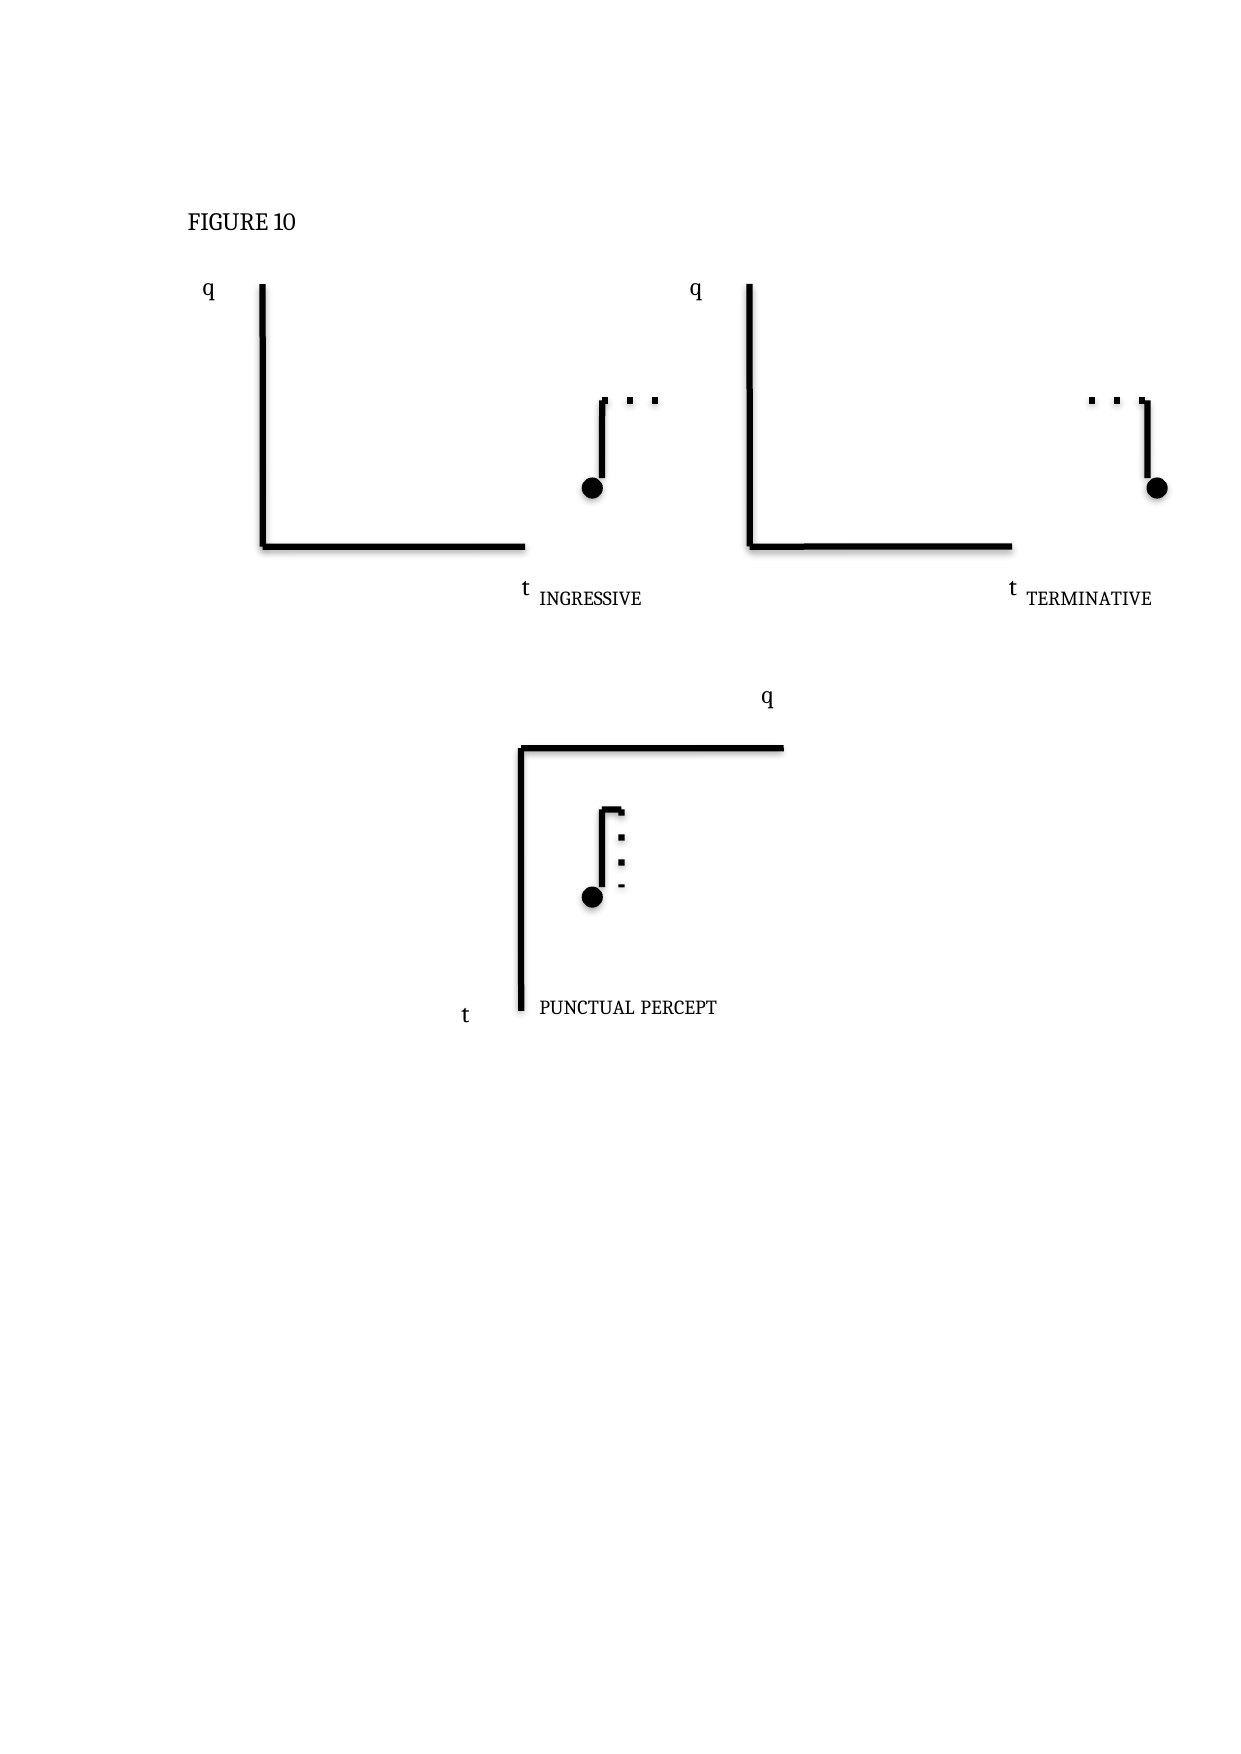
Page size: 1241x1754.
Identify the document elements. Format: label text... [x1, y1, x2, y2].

text FIGURE 10 [187, 207, 1053, 236]
